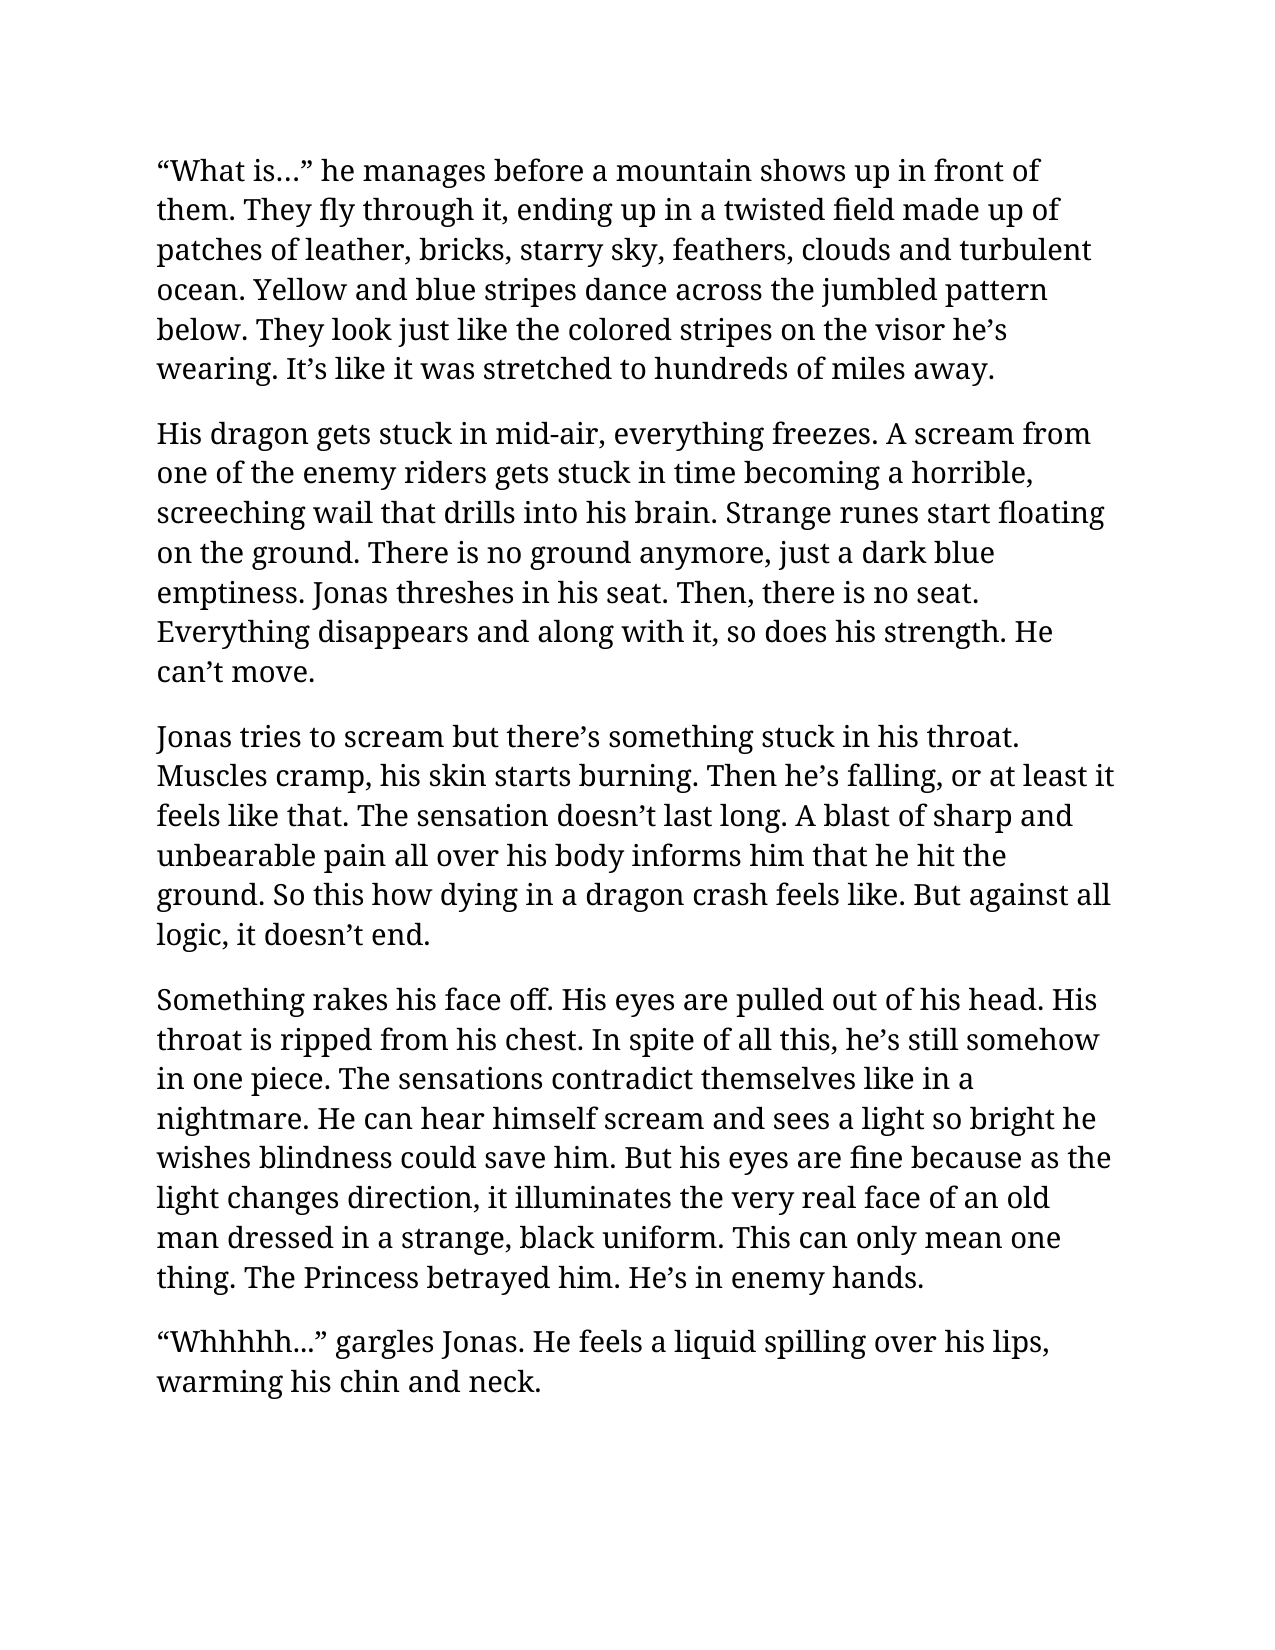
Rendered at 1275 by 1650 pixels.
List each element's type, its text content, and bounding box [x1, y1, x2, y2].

text “What is…” he manages before a mountain shows up in front of them. They fly through it, ending up in a twisted field made up of patches of leather, bricks, starry sky, feathers, clouds and turbulent ocean. Yellow and blue stripes dance across the jumbled pattern below. They look just like the colored stripes on the visor he’s wearing. It’s like it was stretched to hundreds of miles away. [156, 150, 1118, 388]
text His dragon gets stuck in mid-air, everything freezes. A scream from one of the enemy riders gets stuck in time becoming a horrible, screeching wail that drills into his brain. Strange runes start floating on the ground. There is no ground anymore, just a dark blue emptiness. Jonas threshes in his seat. Then, there is no seat. Everything disappears and along with it, so does his strength. He can’t move. [156, 413, 1118, 691]
text “Whhhhh...” gargles Jonas. He feels a liquid spilling over his lips, warming his chin and neck. [156, 1322, 1118, 1401]
text Jonas tries to scream but there’s something stuck in his throat. Muscles cramp, his skin starts burning. Then he’s falling, or at least it feels like that. The sensation doesn’t last long. A blast of sharp and unbearable pain all over his body informs him that he hit the ground. So this how dying in a dragon crash feels like. But against all logic, it doesn’t end. [156, 716, 1118, 954]
text Something rakes his face off. His eyes are pulled out of his head. His throat is ripped from his chest. In spite of all this, he’s still somehow in one piece. The sensations contradict themselves like in a nightmare. He can hear himself scream and sees a light so bright he wishes blindness could save him. But his eyes are fine because as the light changes direction, it illuminates the very real face of an old man dressed in a strange, black uniform. This can only mean one thing. The Princess betrayed him. He’s in enemy hands. [156, 979, 1118, 1297]
